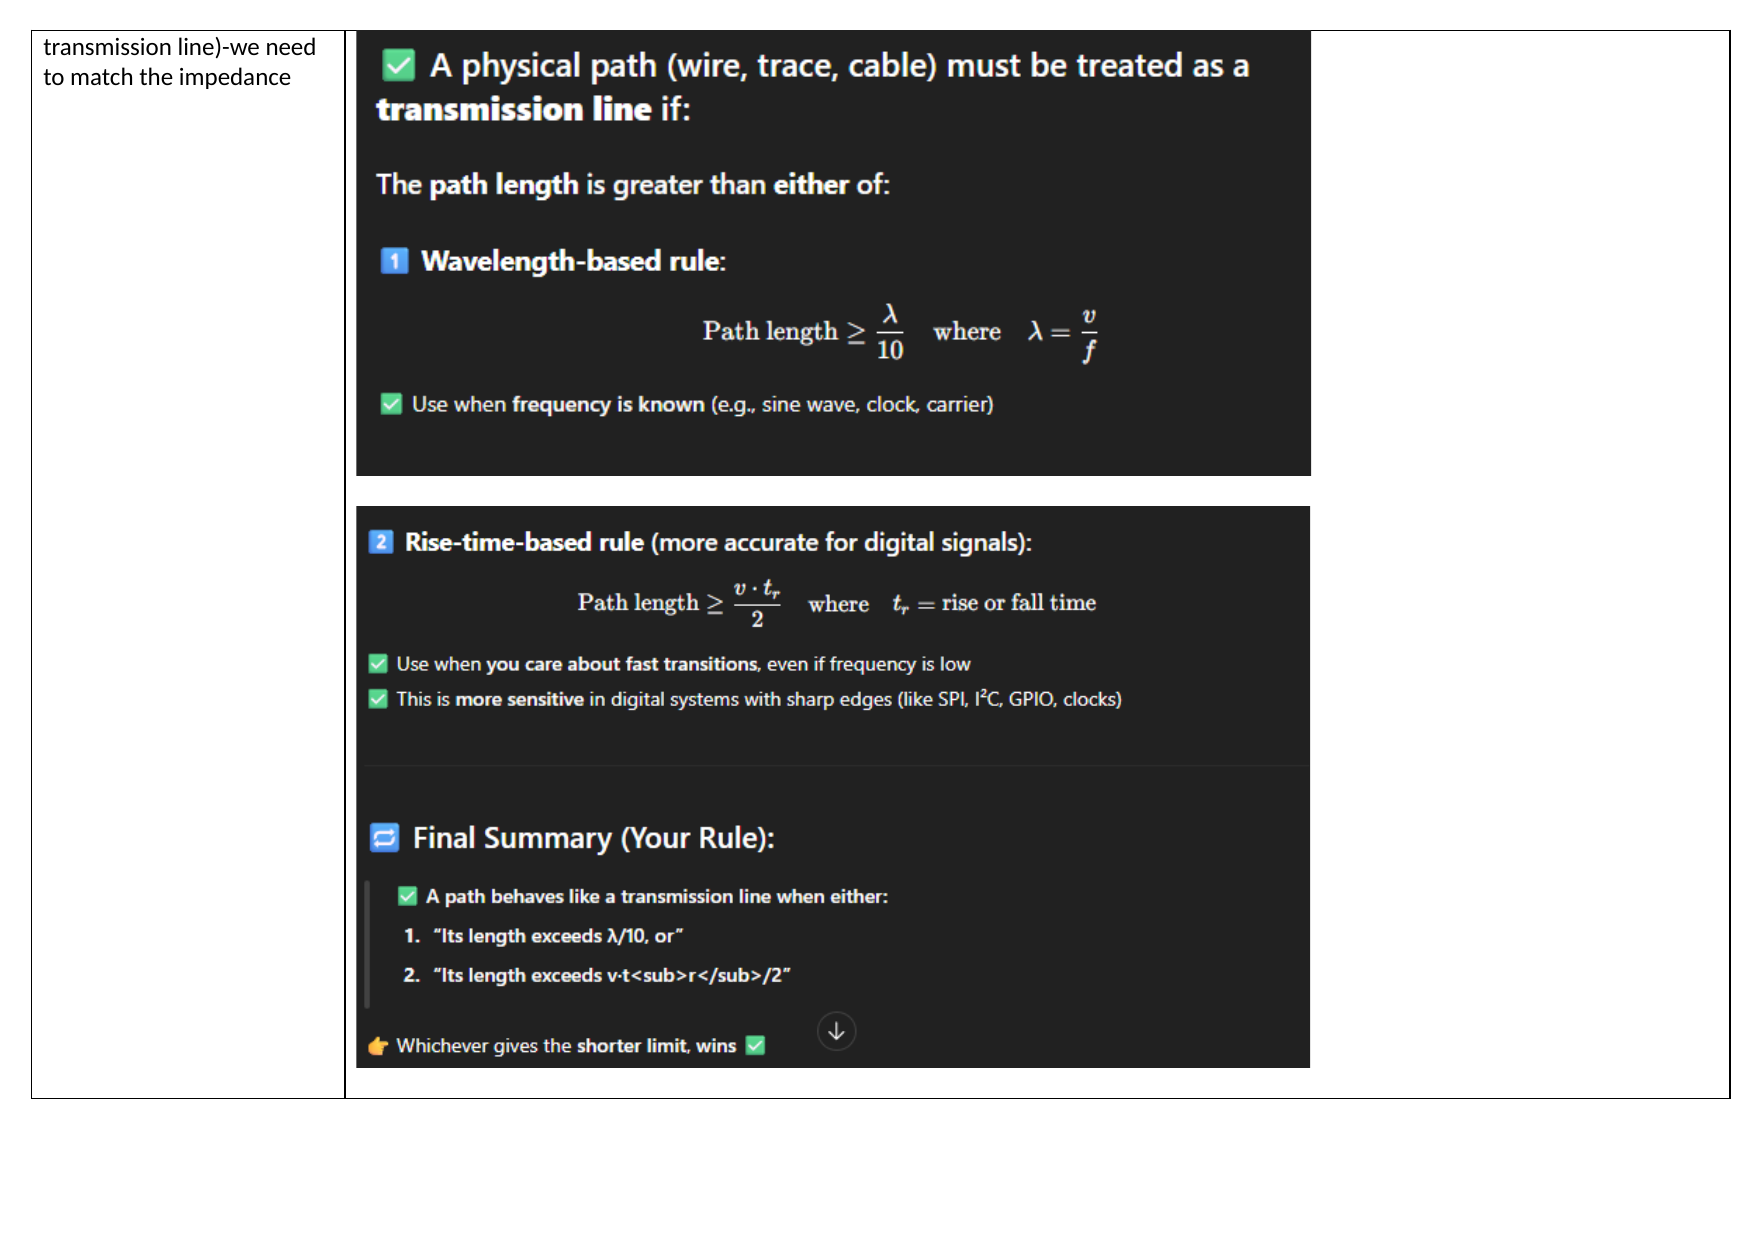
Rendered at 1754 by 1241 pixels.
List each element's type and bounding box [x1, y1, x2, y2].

picture [356, 30, 1312, 476]
picture [356, 506, 1311, 1068]
table_cell [32, 31, 344, 1098]
table_cell [346, 31, 1729, 1098]
